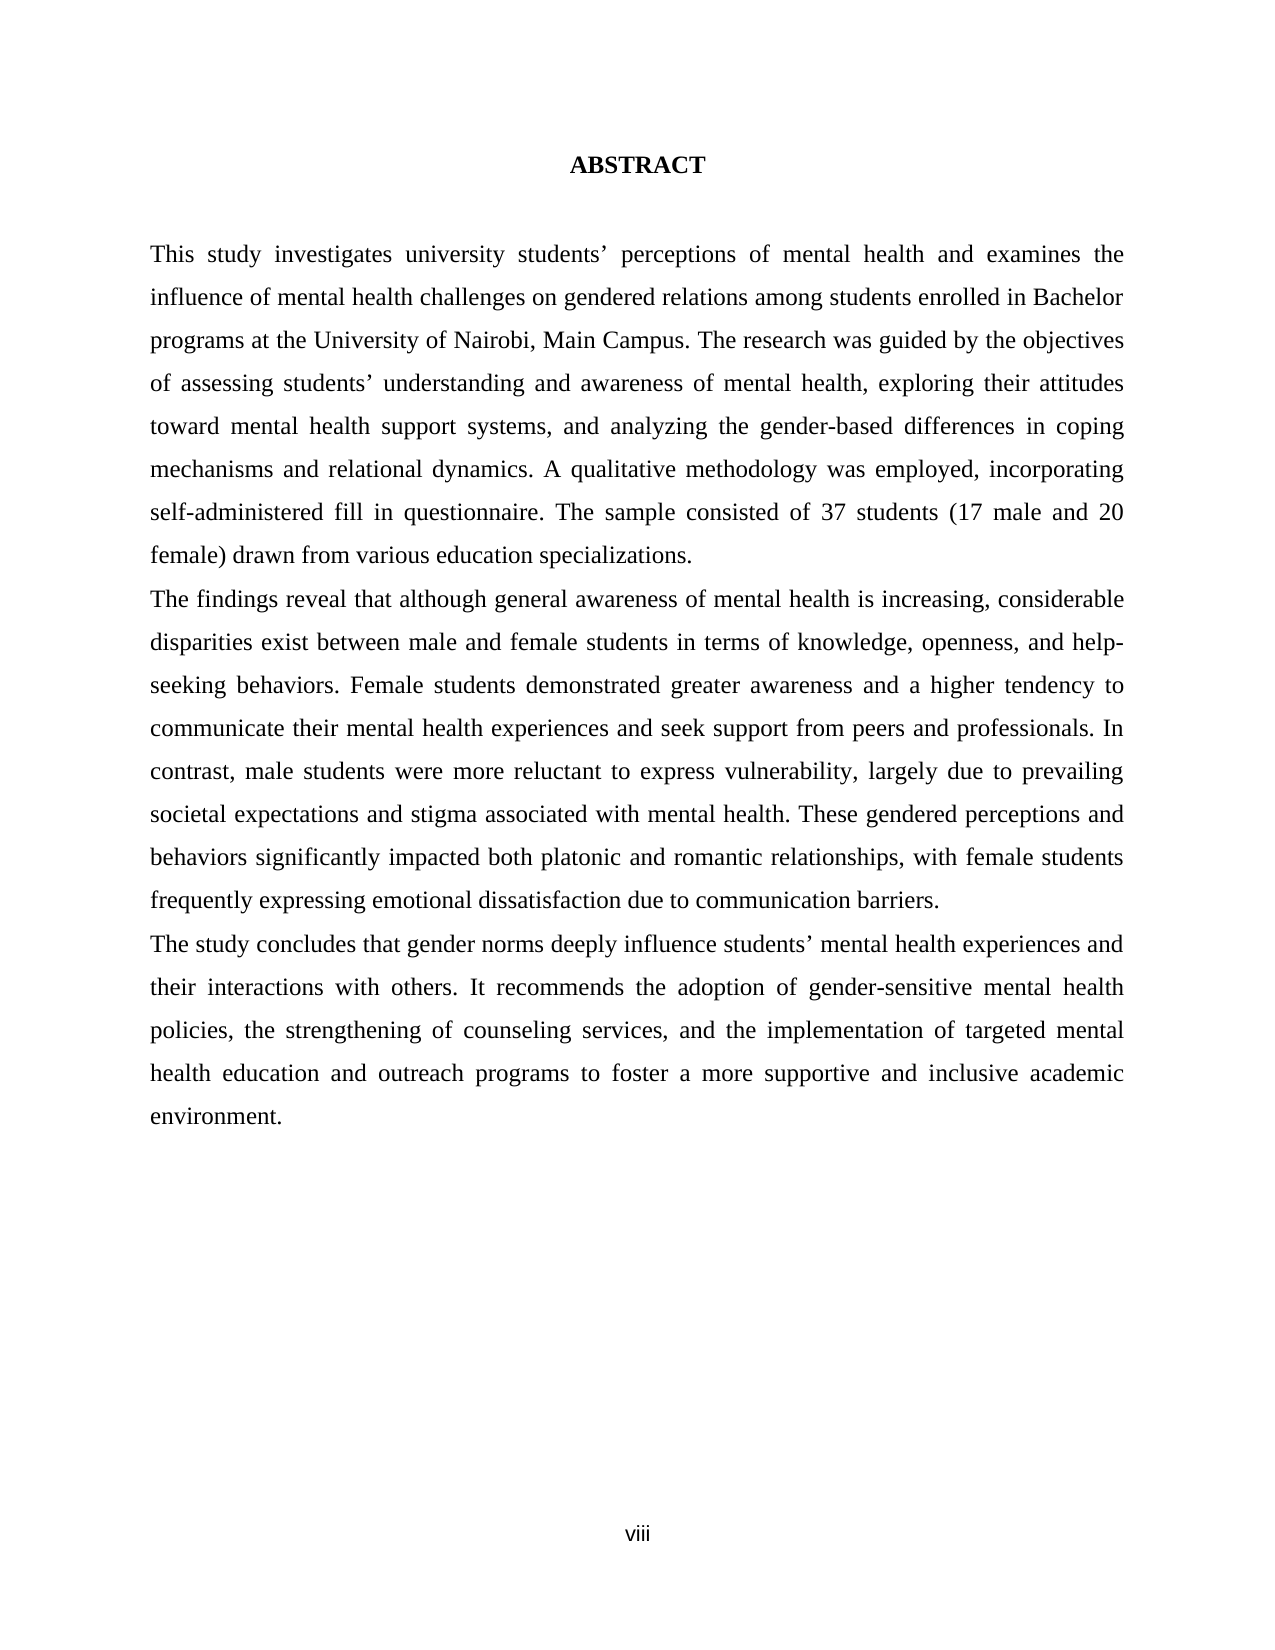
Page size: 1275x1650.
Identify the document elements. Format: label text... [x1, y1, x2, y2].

text This study investigates university students’ perceptions of mental health and examines the influence of mental health challenges on gendered relations among students enrolled in Bachelor programs at the University of Nairobi, Main Campus. The research was guided by the objectives of assessing students’ understanding and awareness of mental health, exploring their attitudes toward mental health support systems, and analyzing the gender-based differences in coping mechanisms and relational dynamics. A qualitative methodology was employed, incorporating self-administered fill in questionnaire. The sample consisted of 37 students (17 male and 20 female) drawn from various education specializations. [150, 239, 1125, 569]
subtitle ABSTRACT [150, 150, 1125, 179]
text The study concludes that gender norms deeply influence students’ mental health experiences and their interactions with others. It recommends the adoption of gender-sensitive mental health policies, the strengthening of counseling services, and the implementation of targeted mental health education and outreach programs to foster a more supportive and inclusive academic environment. [150, 929, 1125, 1130]
text The findings reveal that although general awareness of mental health is increasing, considerable disparities exist between male and female students in terms of knowledge, openness, and help-seeking behaviors. Female students demonstrated greater awareness and a higher tendency to communicate their mental health experiences and seek support from peers and professionals. In contrast, male students were more reluctant to express vulnerability, largely due to prevailing societal expectations and stigma associated with mental health. These gendered perceptions and behaviors significantly impacted both platonic and romantic relationships, with female students frequently expressing emotional dissatisfaction due to communication barriers. [150, 584, 1125, 914]
